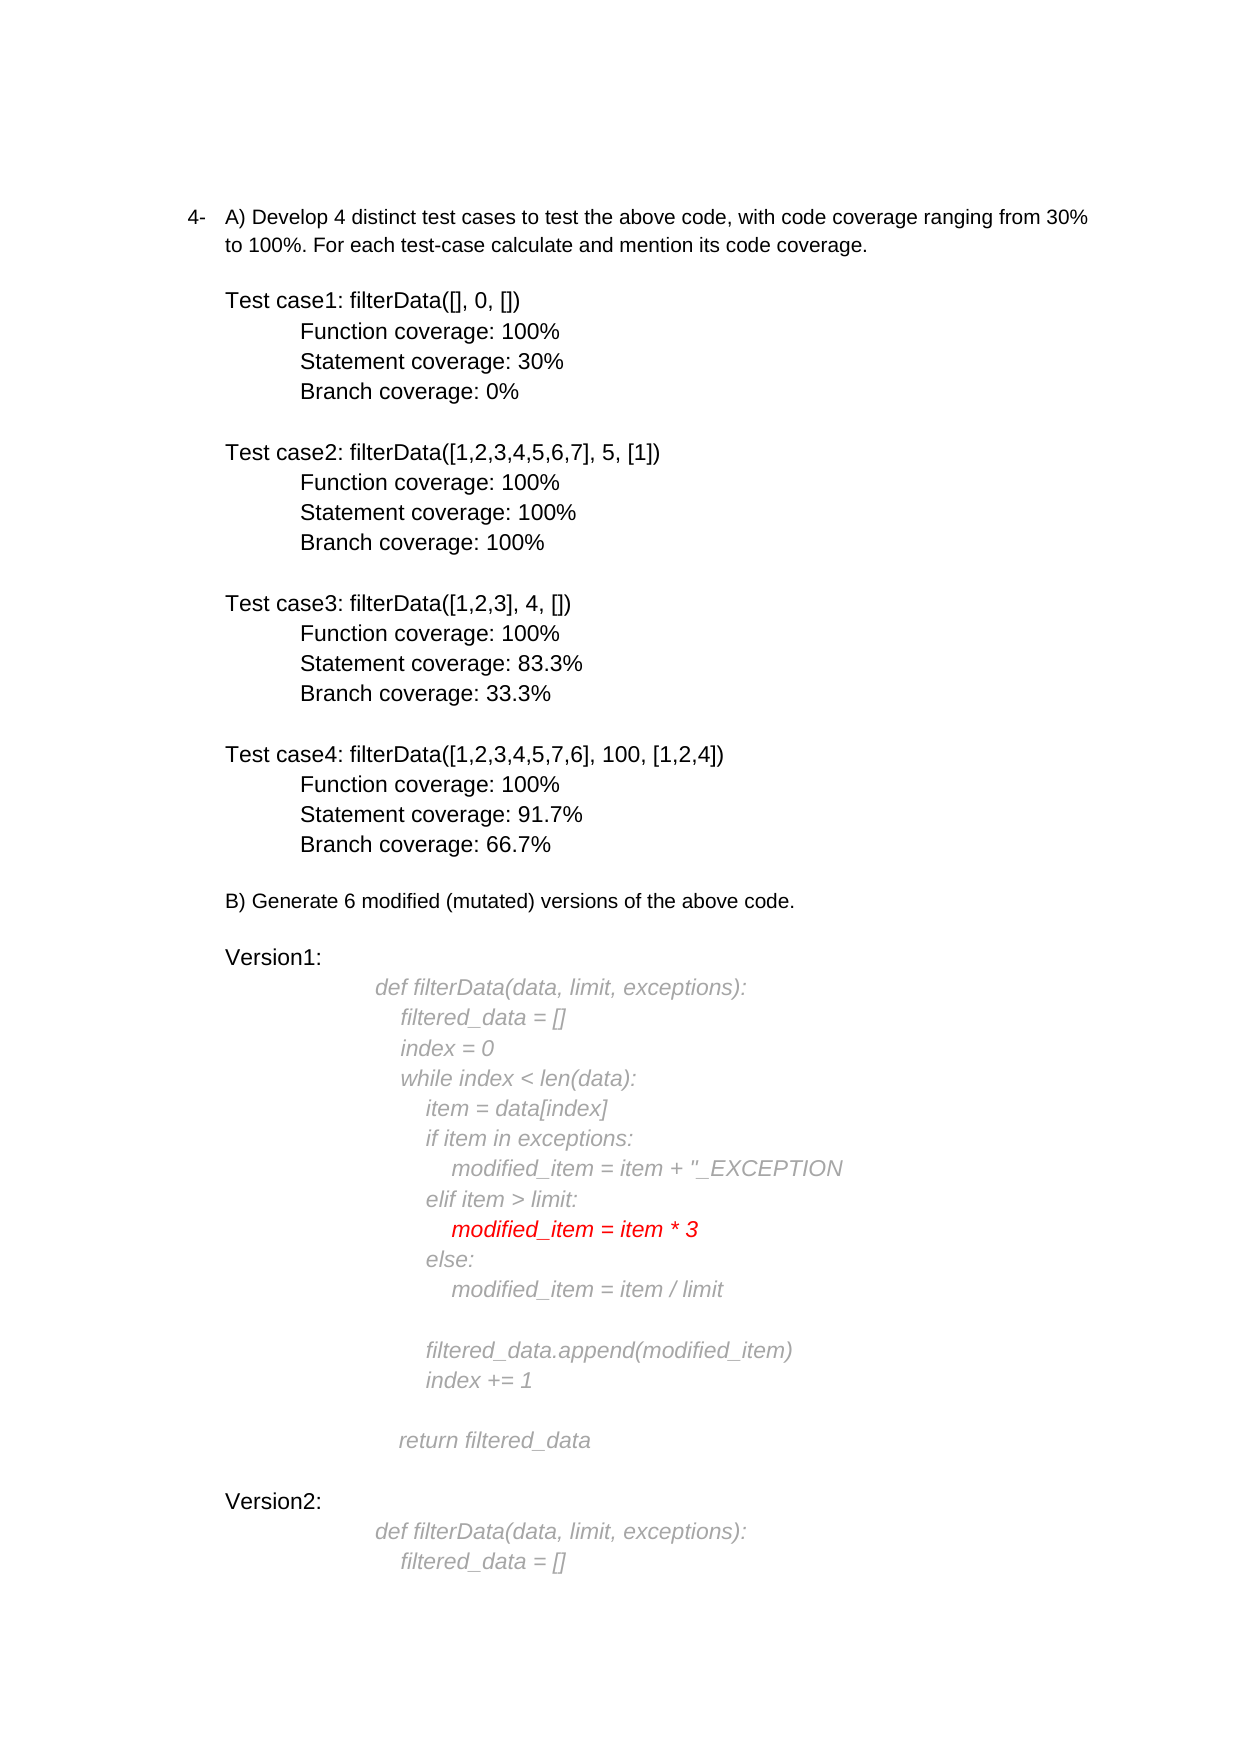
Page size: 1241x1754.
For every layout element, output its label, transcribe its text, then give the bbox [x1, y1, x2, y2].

list Statement coverage: 83.3% [225, 650, 1090, 676]
list Statement coverage: 100% [225, 499, 1090, 525]
text modified_item = item / limit [375, 1276, 1090, 1303]
list Function coverage: 100% [225, 469, 1090, 495]
text modified_item = item + "_EXCEPTION [375, 1155, 1090, 1182]
list Function coverage: 100% [225, 620, 1090, 646]
list Test case2: filterData([1,2,3,4,5,6,7], 5, [1]) [225, 438, 1090, 465]
list B) Generate 6 modified (mutated) versions of the above code. [225, 889, 1090, 913]
list A) Develop 4 distinct test cases to test the above code, with code coverage ranging from 30% to 100%. For each test-case calculate and mention its code coverage. [187, 205, 1090, 256]
list Test case4: filterData([1,2,3,4,5,7,6], 100, [1,2,4]) [225, 741, 1090, 767]
text item = data[index] [375, 1095, 1090, 1121]
text modified_item = item * 3 [375, 1216, 1090, 1242]
list Function coverage: 100% [225, 318, 1090, 344]
text else: [375, 1246, 1090, 1272]
text filtered_data = [] [375, 1548, 1090, 1574]
list Test case3: filterData([1,2,3], 4, []) [225, 589, 1090, 616]
list Branch coverage: 0% [225, 378, 1090, 404]
text def filterData(data, limit, exceptions): [375, 1518, 1090, 1544]
list Statement coverage: 91.7% [225, 801, 1090, 827]
text filtered_data.append(modified_item) [375, 1337, 1090, 1363]
list Version1: [225, 944, 1090, 970]
text if item in exceptions: [375, 1125, 1090, 1152]
text return filtered_data [375, 1427, 1090, 1454]
list Branch coverage: 100% [225, 529, 1090, 556]
list Function coverage: 100% [225, 771, 1090, 797]
text while index < len(data): [375, 1065, 1090, 1091]
list Branch coverage: 66.7% [225, 831, 1090, 858]
text filtered_data = [] [375, 1004, 1090, 1031]
list Statement coverage: 30% [225, 348, 1090, 374]
text def filterData(data, limit, exceptions): [375, 974, 1090, 1001]
text elif item > limit: [375, 1186, 1090, 1212]
list Branch coverage: 33.3% [225, 680, 1090, 707]
list Test case1: filterData([], 0, []) [225, 287, 1090, 314]
text index = 0 [375, 1034, 1090, 1061]
list Version2: [225, 1488, 1090, 1514]
text index += 1 [375, 1367, 1090, 1393]
